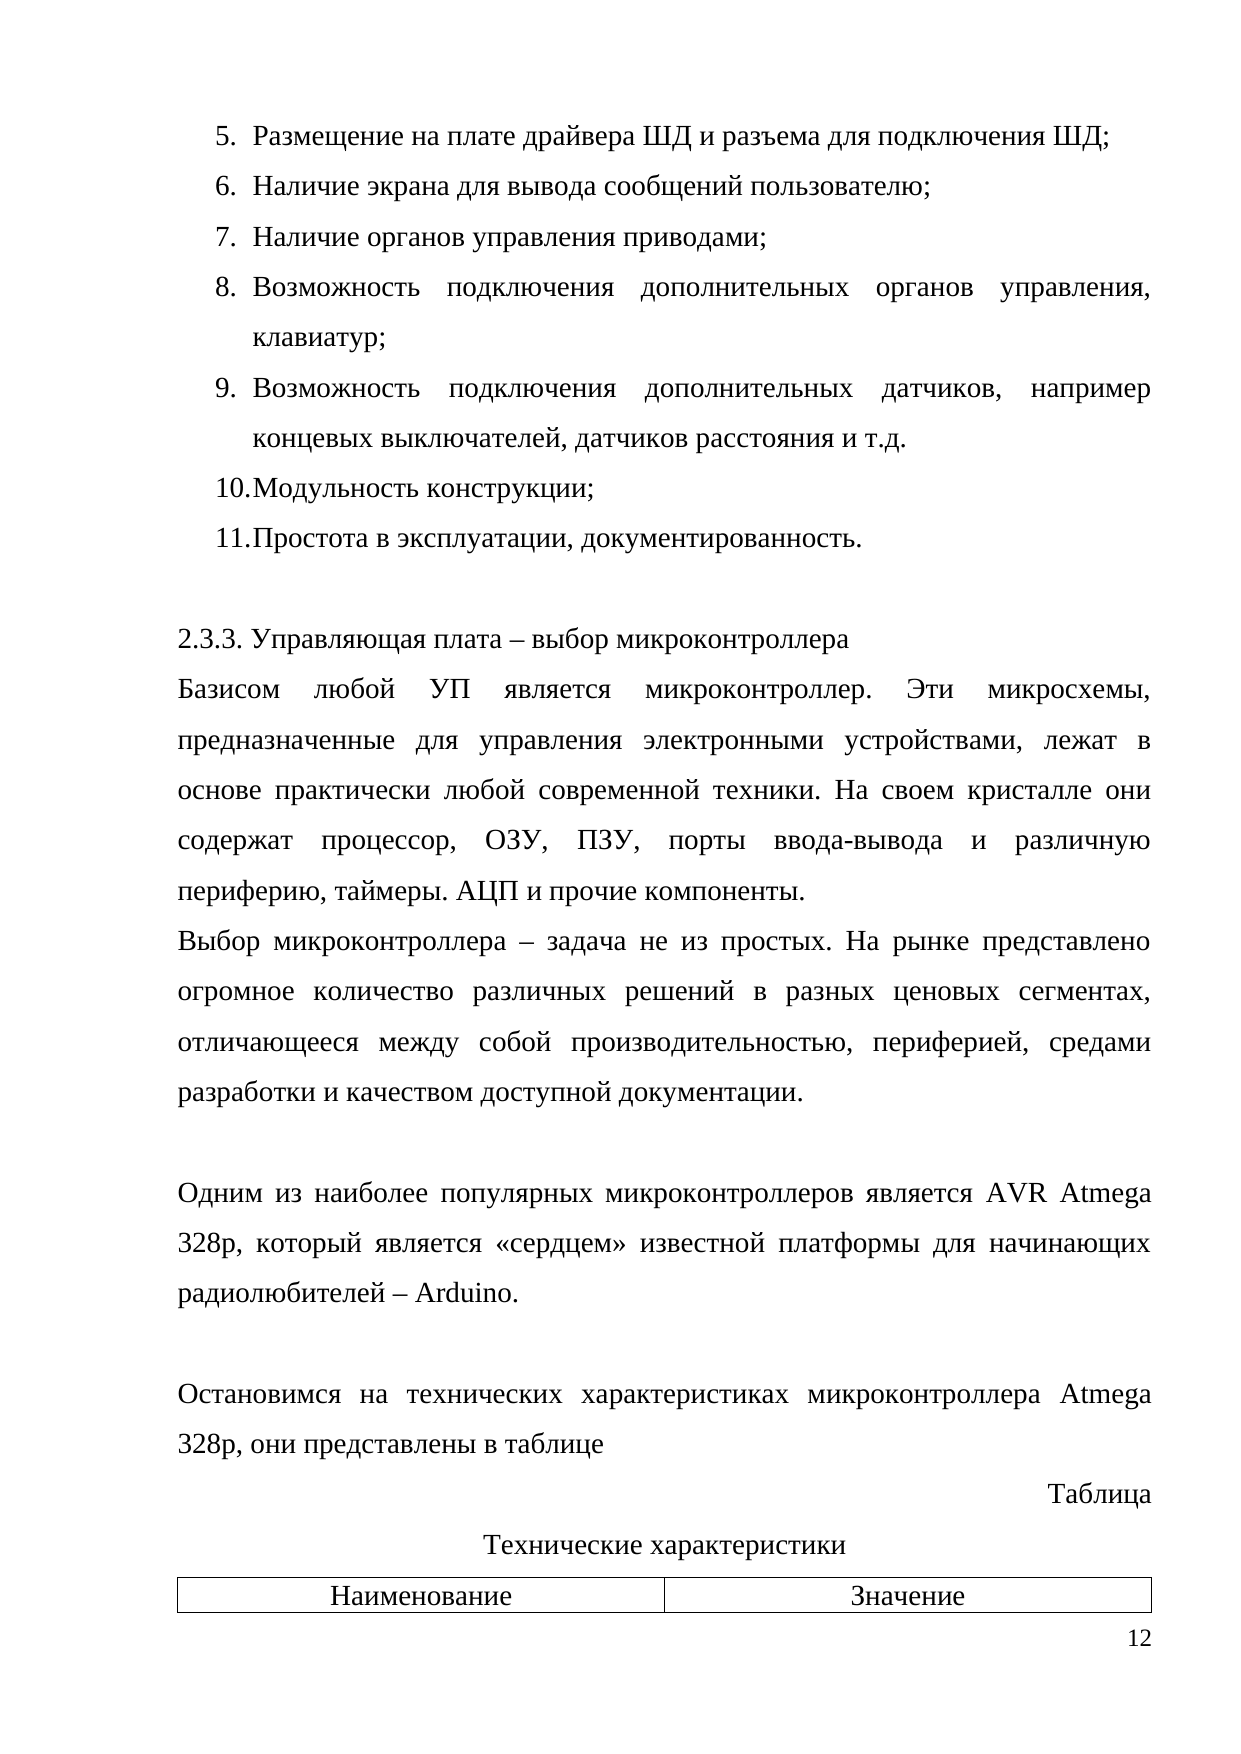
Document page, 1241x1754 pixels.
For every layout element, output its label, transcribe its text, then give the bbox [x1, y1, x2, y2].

list Возможность подключения дополнительных органов управления, клавиатур; [215, 269, 1152, 353]
text Одним из наиболее популярных микроконтроллеров является AVR Atmega 328p, который является «сердцем» известной платформы для начинающих радиолюбителей – Arduino. [177, 1175, 1152, 1309]
table_header Значение [665, 1578, 1151, 1612]
table_header Наименование [178, 1578, 664, 1612]
list Наличие органов управления приводами; [215, 219, 1152, 252]
text 2.3.3. Управляющая плата – выбор микроконтроллера [177, 621, 1152, 655]
text Остановимся на технических характеристиках микроконтроллера Atmega 328p, они представлены в таблице [177, 1376, 1152, 1460]
list Размещение на плате драйвера ШД и разъема для подключения ШД; [215, 118, 1152, 152]
text Таблица [177, 1477, 1152, 1510]
list Наличие экрана для вывода сообщений пользователю; [215, 168, 1152, 202]
list Возможность подключения дополнительных датчиков, например концевых выключателей, датчиков расстояния и т.д. [215, 370, 1152, 453]
text Базисом любой УП является микроконтроллер. Эти микросхемы, предназначенные для управления электронными устройствами, лежат в основе практически любой современной техники. На своем кристалле они содержат процессор, ОЗУ, ПЗУ, порты ввода-вывода и различную периферию, таймеры. АЦП и прочие компоненты. [177, 672, 1152, 906]
text Технические характеристики [177, 1527, 1152, 1560]
text Выбор микроконтроллера – задача не из простых. На рынке представлено огромное количество различных решений в разных ценовых сегментах, отличающееся между собой производительностью, периферией, средами разработки и качеством доступной документации. [177, 923, 1152, 1108]
list Простота в эксплуатации, документированность. [215, 521, 1152, 554]
list Модульность конструкции; [215, 470, 1152, 504]
